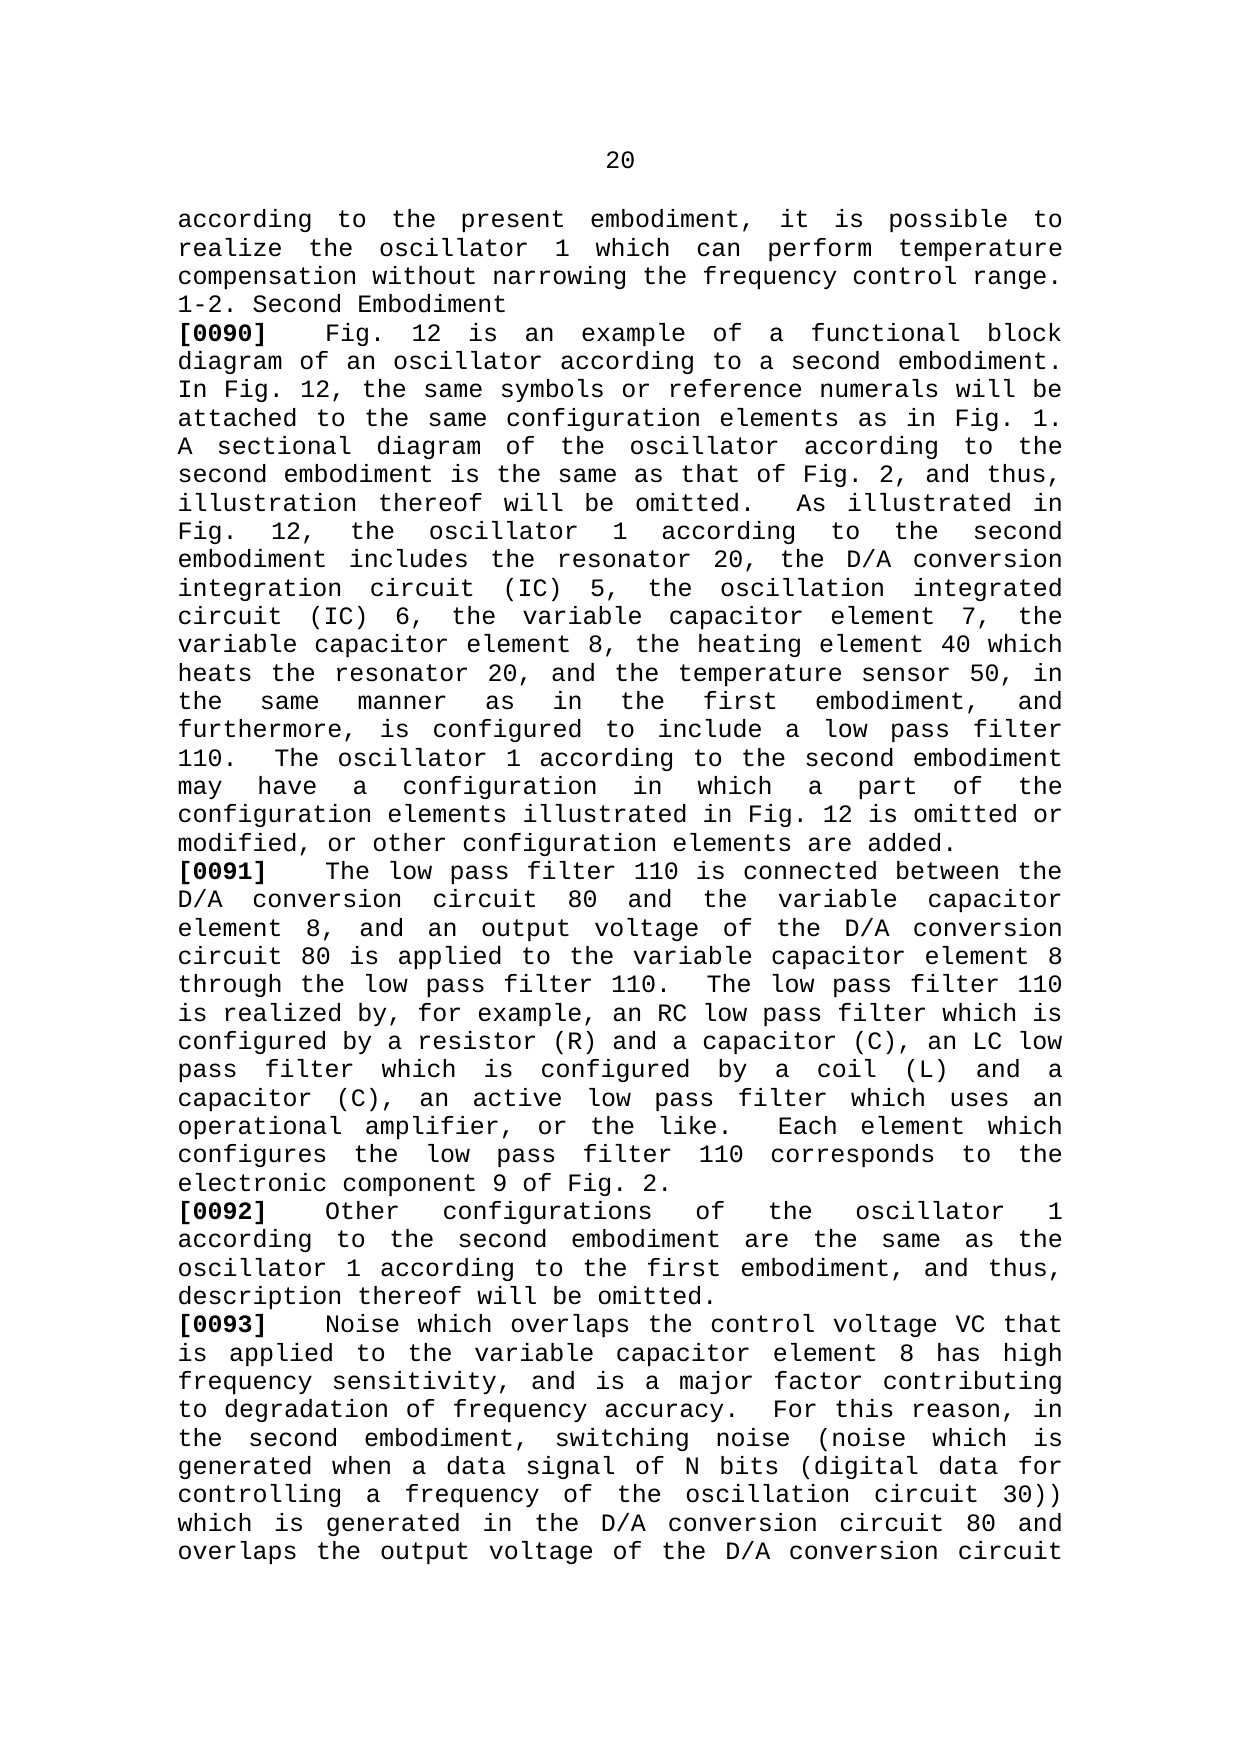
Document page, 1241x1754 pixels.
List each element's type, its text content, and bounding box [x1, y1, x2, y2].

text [177, 1312, 1063, 1567]
text Fig. 12 is an example of a functional block diagram of an oscillator according to a second embodiment. In Fig. 12, the same symbols or reference numerals will be attached to the same configuration elements as in Fig. 1. A sectional diagram of the oscillator according to the second embodiment is the same as that of Fig. 2, and thus, illustration thereof will be omitted. As illustrated in Fig. 12, the oscillator 1 according to the second embodiment includes the resonator 20, the D/A conversion integration circuit (IC) 5, the oscillation integrated circuit (IC) 6, the variable capacitor element 7, the variable capacitor element 8, the heating element 40 which heats the resonator 20, and the temperature sensor 50, in the same manner as in the first embodiment, and furthermore, is configured to include a low pass filter 110. The oscillator 1 according to the second embodiment may have a configuration in which a part of the configuration elements illustrated in Fig. 12 is omitted or modified, or other configuration elements are added. [177, 320, 1063, 858]
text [177, 207, 1063, 292]
list 1-2. Second Embodiment [177, 292, 1063, 320]
text Other configurations of the oscillator 1 according to the second embodiment are the same as the oscillator 1 according to the first embodiment, and thus, description thereof will be omitted. [177, 1198, 1063, 1312]
text The low pass filter 110 is connected between the D/A conversion circuit 80 and the variable capacitor element 8, and an output voltage of the D/A conversion circuit 80 is applied to the variable capacitor element 8 through the low pass filter 110. The low pass filter 110 is realized by, for example, an RC low pass filter which is configured by a resistor (R) and a capacitor (C), an LC low pass filter which is configured by a coil (L) and a capacitor (C), an active low pass filter which uses an operational amplifier, or the like. Each element which configures the low pass filter 110 corresponds to the electronic component 9 of Fig. 2. [177, 858, 1063, 1198]
